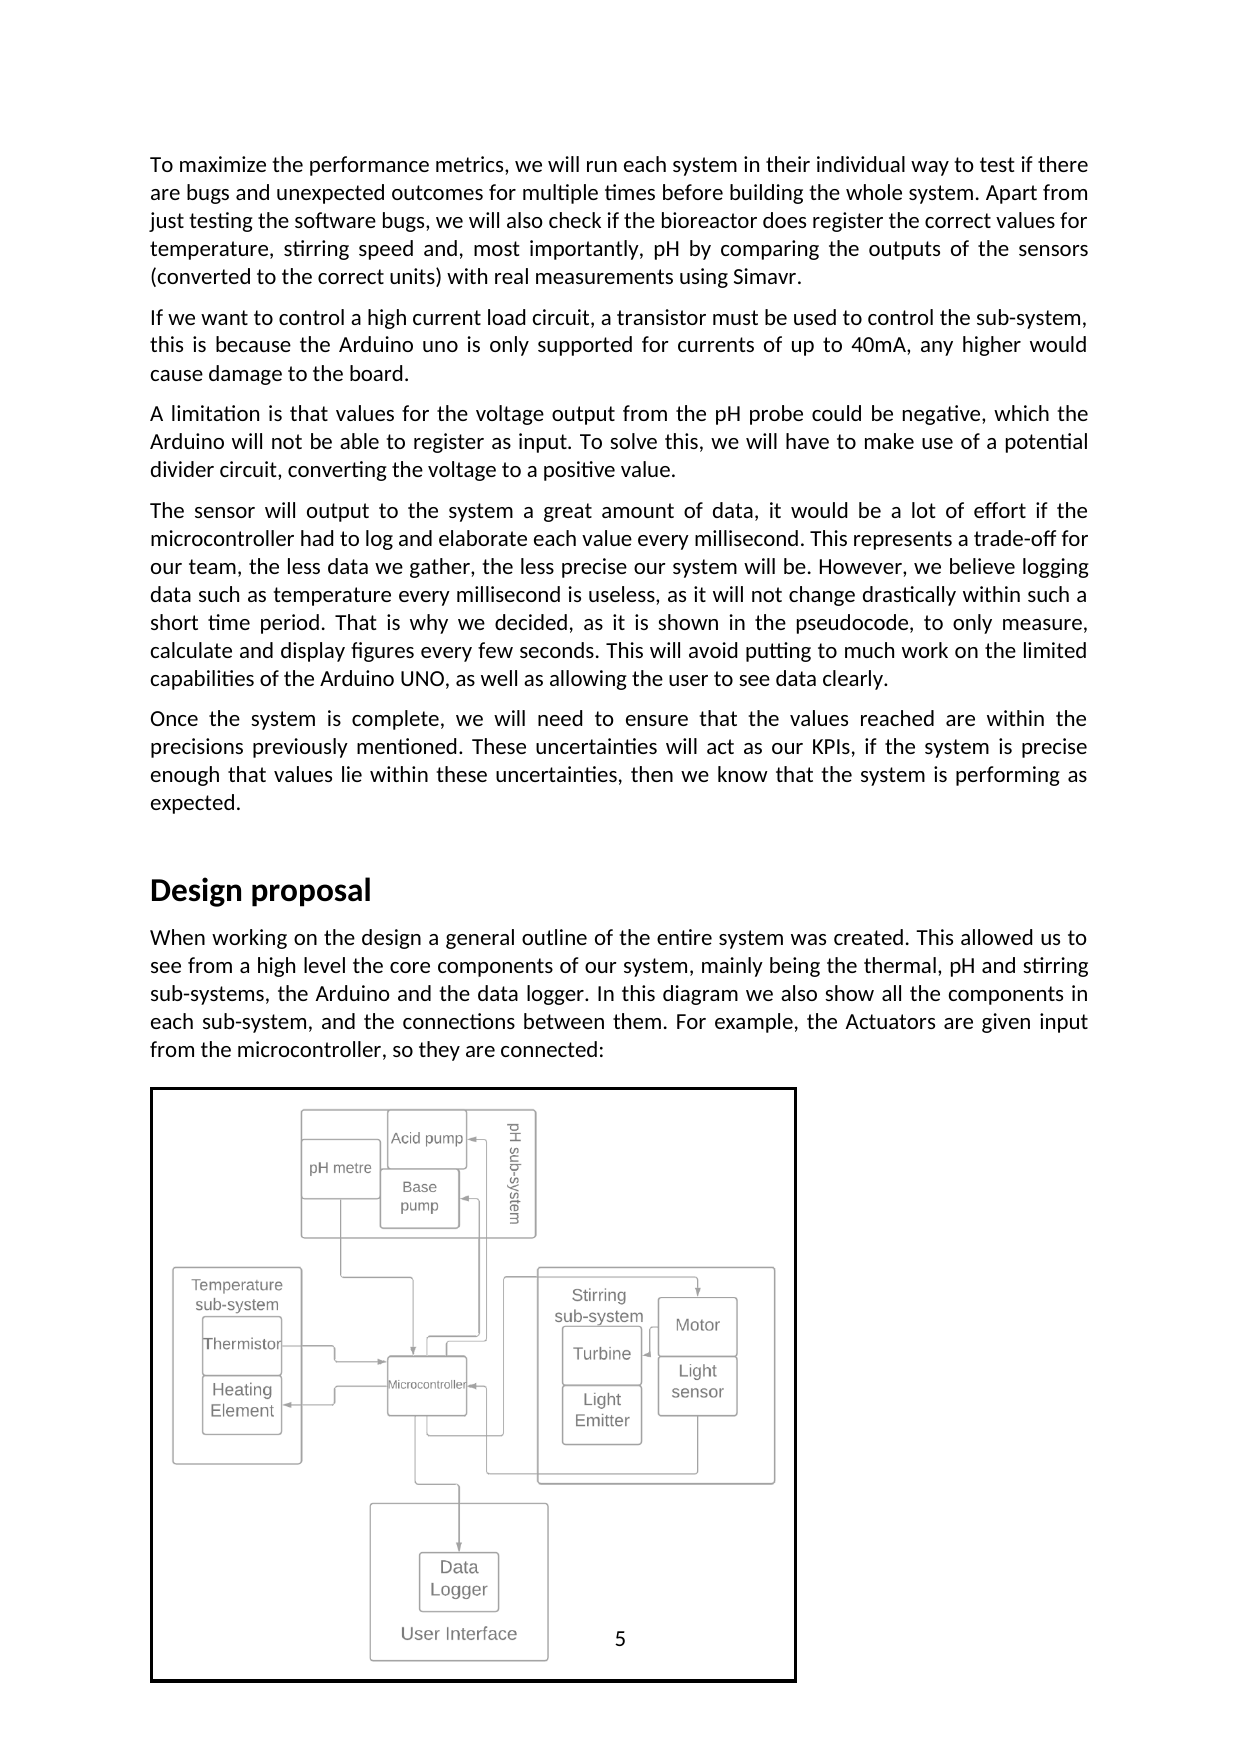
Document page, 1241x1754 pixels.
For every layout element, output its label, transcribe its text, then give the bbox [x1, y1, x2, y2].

text If we want to control a high current load circuit, a transistor must be used to control the sub-system, this is because the Arduino uno is only supported for currents of up to 40mA, any higher would cause damage to the board. [150, 303, 1090, 387]
text A limitation is that values for the voltage output from the pH probe could be negative, which the Arduino will not be able to register as input. To solve this, we will have to make use of a potential divider circuit, converting the voltage to a positive value. [150, 399, 1090, 483]
text Once the system is complete, we will need to ensure that the values reached are within the precisions previously mentioned. These uncertainties will act as our KPIs, if the system is precise enough that values lie within these uncertainties, then we know that the system is performing as expected. [150, 704, 1090, 816]
text The sensor will output to the system a great amount of data, it would be a lot of effort if the microcontroller had to log and elaborate each value every millisecond. This represents a trade-off for our team, the less data we gather, the less precise our system will be. However, we believe logging data such as temperature every millisecond is useless, as it will not change drastically within such a short time period. That is why we decided, as it is shown in the pseudocode, to only measure, calculate and display figures every few seconds. This will avoid putting to much work on the limited capabilities of the Arduino UNO, as well as allowing the user to see data clearly. [150, 496, 1090, 692]
text Design proposal [150, 869, 1090, 910]
text When working on the design a general outline of the entire system was created. This allowed us to see from a high level the core components of our system, mainly being the thermal, pH and stirring sub-systems, the Arduino and the data logger. In this diagram we also show all the components in each sub-system, and the connections between them. For example, the Actuators are given input from the microcontroller, so they are connected: [150, 923, 1090, 1063]
picture [153, 1090, 794, 1679]
text To maximize the performance metrics, we will run each system in their individual way to test if there are bugs and unexpected outcomes for multiple times before building the whole system. Apart from just testing the software bugs, we will also check if the bioreactor does register the correct values for temperature, stirring speed and, most importantly, pH by comparing the outputs of the sensors (converted to the correct units) with real measurements using Simavr. [150, 150, 1090, 290]
